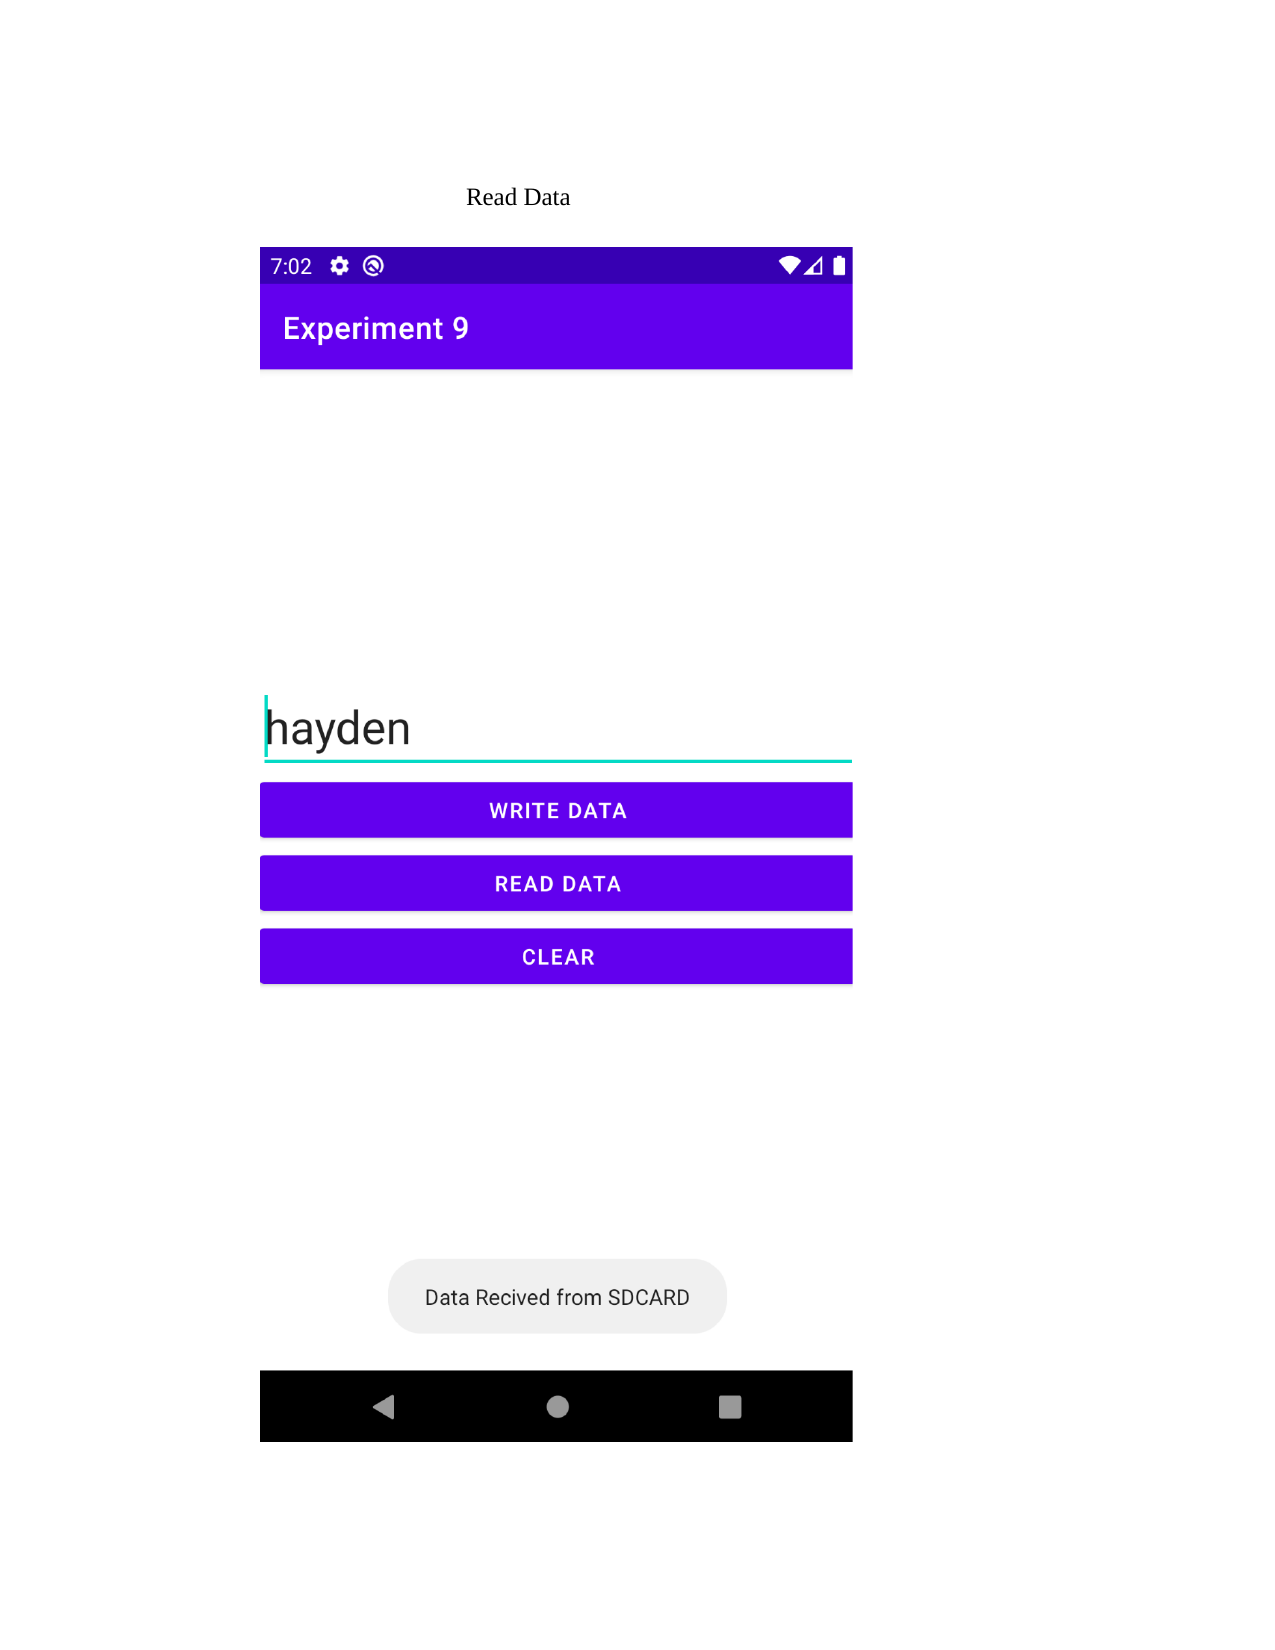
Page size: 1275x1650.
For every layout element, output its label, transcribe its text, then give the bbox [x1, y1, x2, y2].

picture [258, 247, 852, 1438]
subtitle Read Data [188, 182, 1096, 211]
